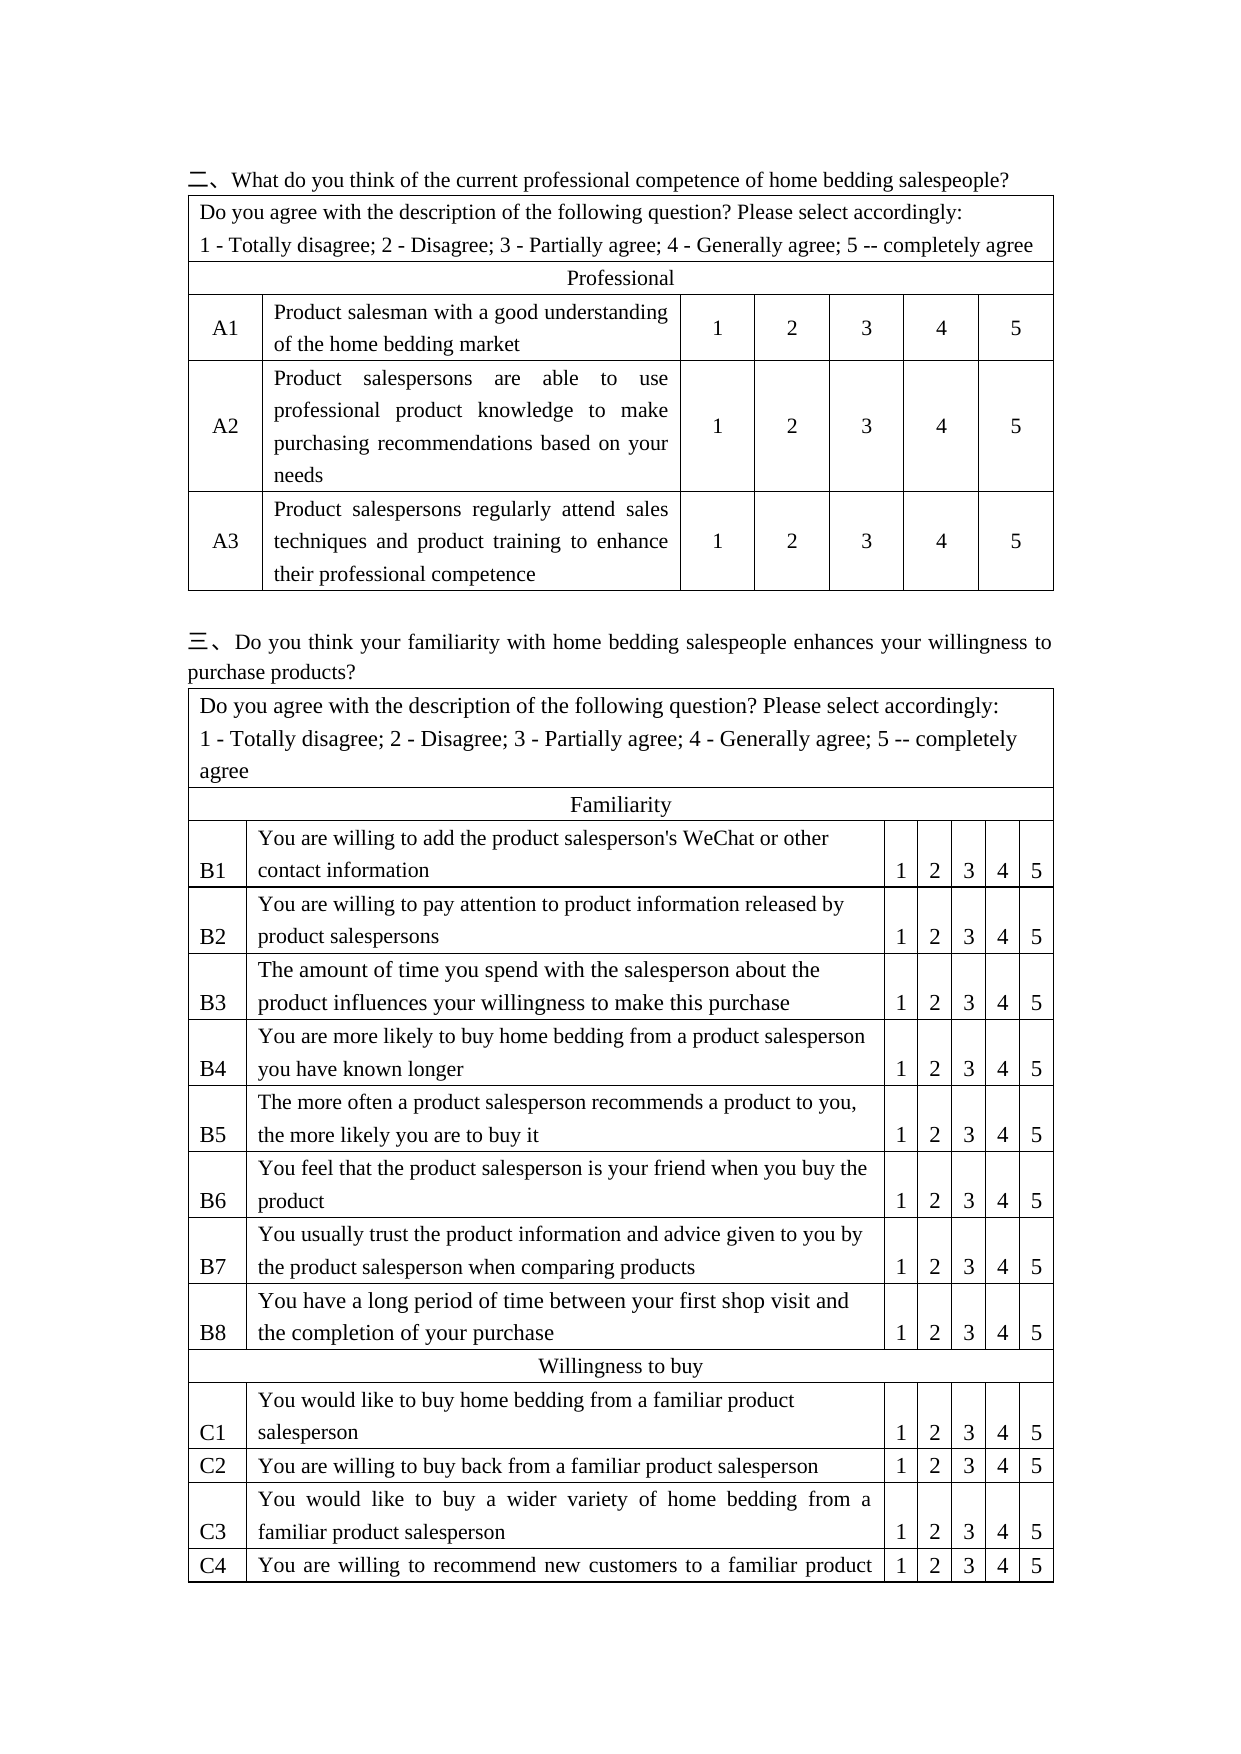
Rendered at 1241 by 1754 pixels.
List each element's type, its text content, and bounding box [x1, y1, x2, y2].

table_cell B4 [189, 1020, 246, 1084]
table_cell 5 [1020, 1483, 1053, 1548]
table_cell 3 [952, 1218, 985, 1283]
table_cell 3 [952, 1086, 985, 1151]
table_cell 4 [986, 1483, 1019, 1548]
table_cell 1 [885, 1284, 917, 1349]
table_cell 1 [681, 295, 754, 360]
table_cell 4 [986, 1284, 1019, 1349]
table_cell 5 [1020, 1449, 1053, 1482]
table_cell 3 [830, 295, 903, 360]
table_cell 2 [918, 888, 951, 952]
table_cell 3 [952, 1483, 985, 1548]
table_cell 1 [681, 361, 754, 491]
table_cell You would like to buy a wider variety of home bedding from a familiar product salesperson [247, 1483, 884, 1548]
table_cell 2 [755, 295, 829, 360]
table_cell 2 [918, 1284, 951, 1349]
table_cell 5 [979, 492, 1053, 590]
table_cell 4 [986, 1449, 1019, 1482]
table_cell A1 [189, 295, 262, 360]
table_cell 2 [918, 1086, 951, 1151]
table_cell 3 [952, 821, 985, 886]
table_cell 4 [986, 1218, 1019, 1283]
table_cell 4 [986, 821, 1019, 886]
table_cell Product salespersons are able to use professional product knowledge to make purchasing recommendations based on your needs [263, 361, 680, 491]
table_cell 5 [1020, 1152, 1053, 1217]
table_cell Professional [189, 262, 1053, 294]
table_cell You are willing to add the product salesperson's WeChat or other contact information [247, 821, 884, 886]
table_cell 3 [952, 1152, 985, 1217]
table_cell Familiarity [189, 788, 1053, 820]
table_cell 1 [885, 1449, 917, 1482]
table_cell 2 [918, 1483, 951, 1548]
table_cell B8 [189, 1284, 246, 1349]
table_cell B2 [189, 888, 246, 952]
table_header Do you agree with the description of the following question? Please select accordingly: 1 - Totally disagree; 2 - Disagree; 3 - Partially agree; 4 - Generally agree; 5 -- completely agree [189, 196, 1053, 261]
table_cell Willingness to buy [189, 1350, 1053, 1382]
table_cell C4 [189, 1549, 246, 1581]
table_cell 5 [979, 361, 1053, 491]
table_cell 4 [986, 954, 1019, 1018]
table_cell 2 [918, 1020, 951, 1084]
table_cell 1 [885, 954, 917, 1018]
table_cell 1 [885, 1483, 917, 1548]
table_cell The more often a product salesperson recommends a product to you, the more likely you are to buy it [247, 1086, 884, 1151]
table_cell 2 [918, 1218, 951, 1283]
table_cell 4 [986, 1086, 1019, 1151]
table_cell 1 [885, 1549, 917, 1581]
table_cell 2 [918, 1449, 951, 1482]
table_cell 2 [918, 1152, 951, 1217]
table_cell 3 [952, 1383, 985, 1448]
table_cell 1 [681, 492, 754, 590]
table_cell 5 [1020, 821, 1053, 886]
table_cell B7 [189, 1218, 246, 1283]
table_cell 4 [986, 888, 1019, 952]
table_cell 3 [952, 888, 985, 952]
table_cell You usually trust the product information and advice given to you by the product salesperson when comparing products [247, 1218, 884, 1283]
table_cell 5 [1020, 1383, 1053, 1448]
table_cell A2 [189, 361, 262, 491]
table_cell 2 [918, 821, 951, 886]
table_cell 1 [885, 821, 917, 886]
table_cell You feel that the product salesperson is your friend when you buy the product [247, 1152, 884, 1217]
table_cell 2 [918, 954, 951, 1018]
table_cell You have a long period of time between your first shop visit and the completion of your purchase [247, 1284, 884, 1349]
table_cell Product salespersons regularly attend sales techniques and product training to enhance their professional competence [263, 492, 680, 590]
table_cell 3 [830, 361, 903, 491]
table_cell 4 [986, 1549, 1019, 1581]
table_cell C3 [189, 1483, 246, 1548]
table_cell B5 [189, 1086, 246, 1151]
table_cell 4 [986, 1383, 1019, 1448]
table_cell 1 [885, 1086, 917, 1151]
table_cell 5 [1020, 1020, 1053, 1084]
table_cell 2 [918, 1549, 951, 1581]
table_cell Product salesman with a good understanding of the home bedding market [263, 295, 680, 360]
table_cell C1 [189, 1383, 246, 1448]
table_cell 3 [952, 1549, 985, 1581]
table_cell 3 [952, 1284, 985, 1349]
table_cell 5 [1020, 954, 1053, 1018]
text 三、Do you think your familiarity with home bedding salespeople enhances your willingness to purchase products? [187, 623, 1053, 688]
table_cell B6 [189, 1152, 246, 1217]
table_cell You would like to buy home bedding from a familiar product salesperson [247, 1383, 884, 1448]
table_cell 5 [1020, 1549, 1053, 1581]
table_cell 5 [1020, 1086, 1053, 1151]
table_cell 4 [904, 492, 978, 590]
table_cell 4 [986, 1152, 1019, 1217]
table_cell C2 [189, 1449, 246, 1482]
table_cell 3 [952, 1449, 985, 1482]
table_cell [247, 1549, 884, 1581]
table_cell 5 [1020, 1218, 1053, 1283]
table_cell 2 [755, 492, 829, 590]
table_cell 5 [1020, 888, 1053, 952]
table_cell 1 [885, 888, 917, 952]
table_cell A3 [189, 492, 262, 590]
table_cell 1 [885, 1152, 917, 1217]
table_cell You are willing to buy back from a familiar product salesperson [247, 1449, 884, 1482]
table_cell B1 [189, 821, 246, 886]
table_cell 4 [904, 361, 978, 491]
table_cell You are willing to pay attention to product information released by product salespersons [247, 888, 884, 952]
table_header Do you agree with the description of the following question? Please select accordingly: 1 - Totally disagree; 2 - Disagree; 3 - Partially agree; 4 - Generally agree; 5 -- completely agree [189, 689, 1053, 787]
table_cell B3 [189, 954, 246, 1018]
text 二、What do you think of the current professional competence of home bedding salespeople? [187, 162, 1053, 194]
table_cell 3 [952, 1020, 985, 1084]
table_cell 4 [986, 1020, 1019, 1084]
table_cell 5 [979, 295, 1053, 360]
table_cell 1 [885, 1383, 917, 1448]
table_cell The amount of time you spend with the salesperson about the product influences your willingness to make this purchase [247, 954, 884, 1018]
table_cell 5 [1020, 1284, 1053, 1349]
table_cell You are more likely to buy home bedding from a product salesperson you have known longer [247, 1020, 884, 1084]
table_cell 1 [885, 1020, 917, 1084]
table_cell 3 [830, 492, 903, 590]
table_cell 2 [918, 1383, 951, 1448]
table_cell 3 [952, 954, 985, 1018]
table_cell 4 [904, 295, 978, 360]
table_cell 1 [885, 1218, 917, 1283]
table_cell 2 [755, 361, 829, 491]
